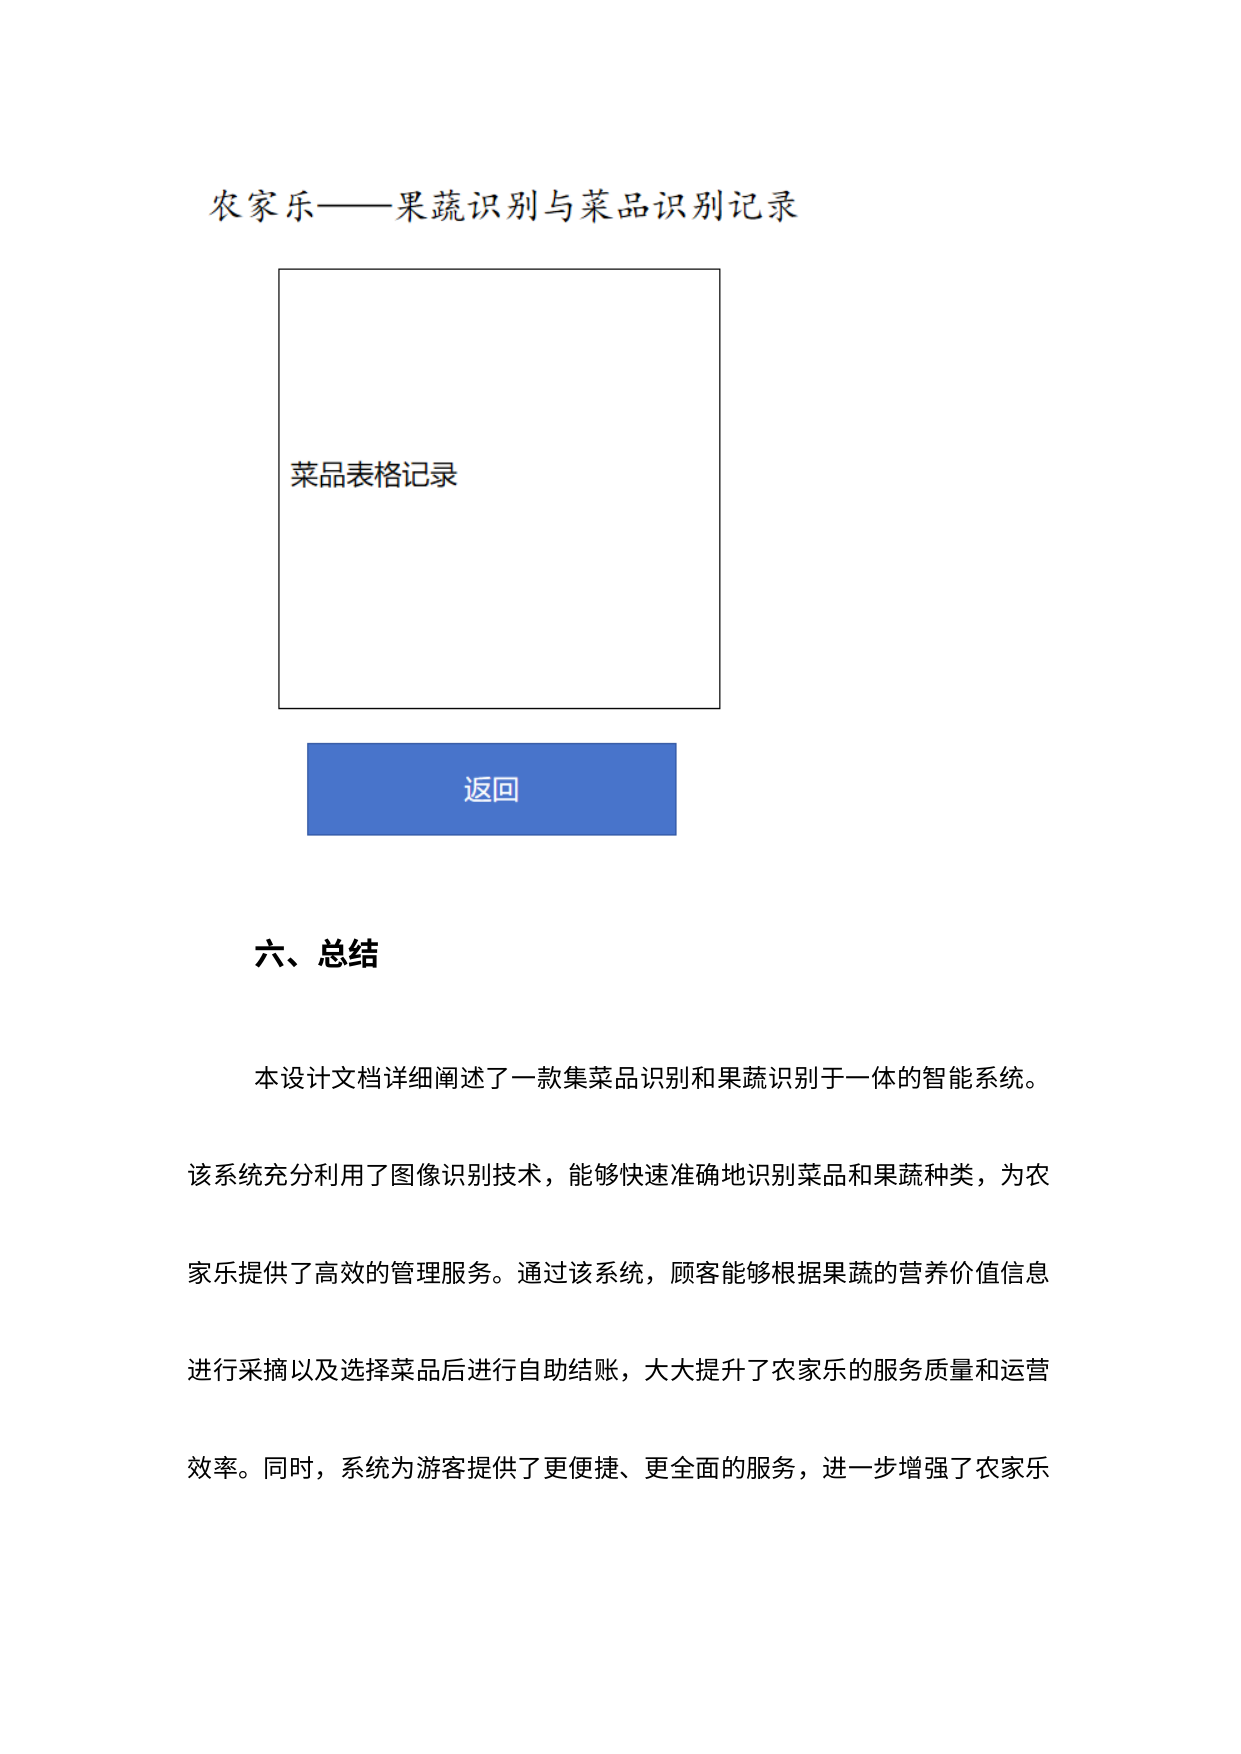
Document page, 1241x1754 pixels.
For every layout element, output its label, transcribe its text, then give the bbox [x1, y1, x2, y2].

picture [187, 162, 822, 857]
subtitle 六、总结 [187, 919, 1053, 984]
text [187, 1044, 1053, 1499]
